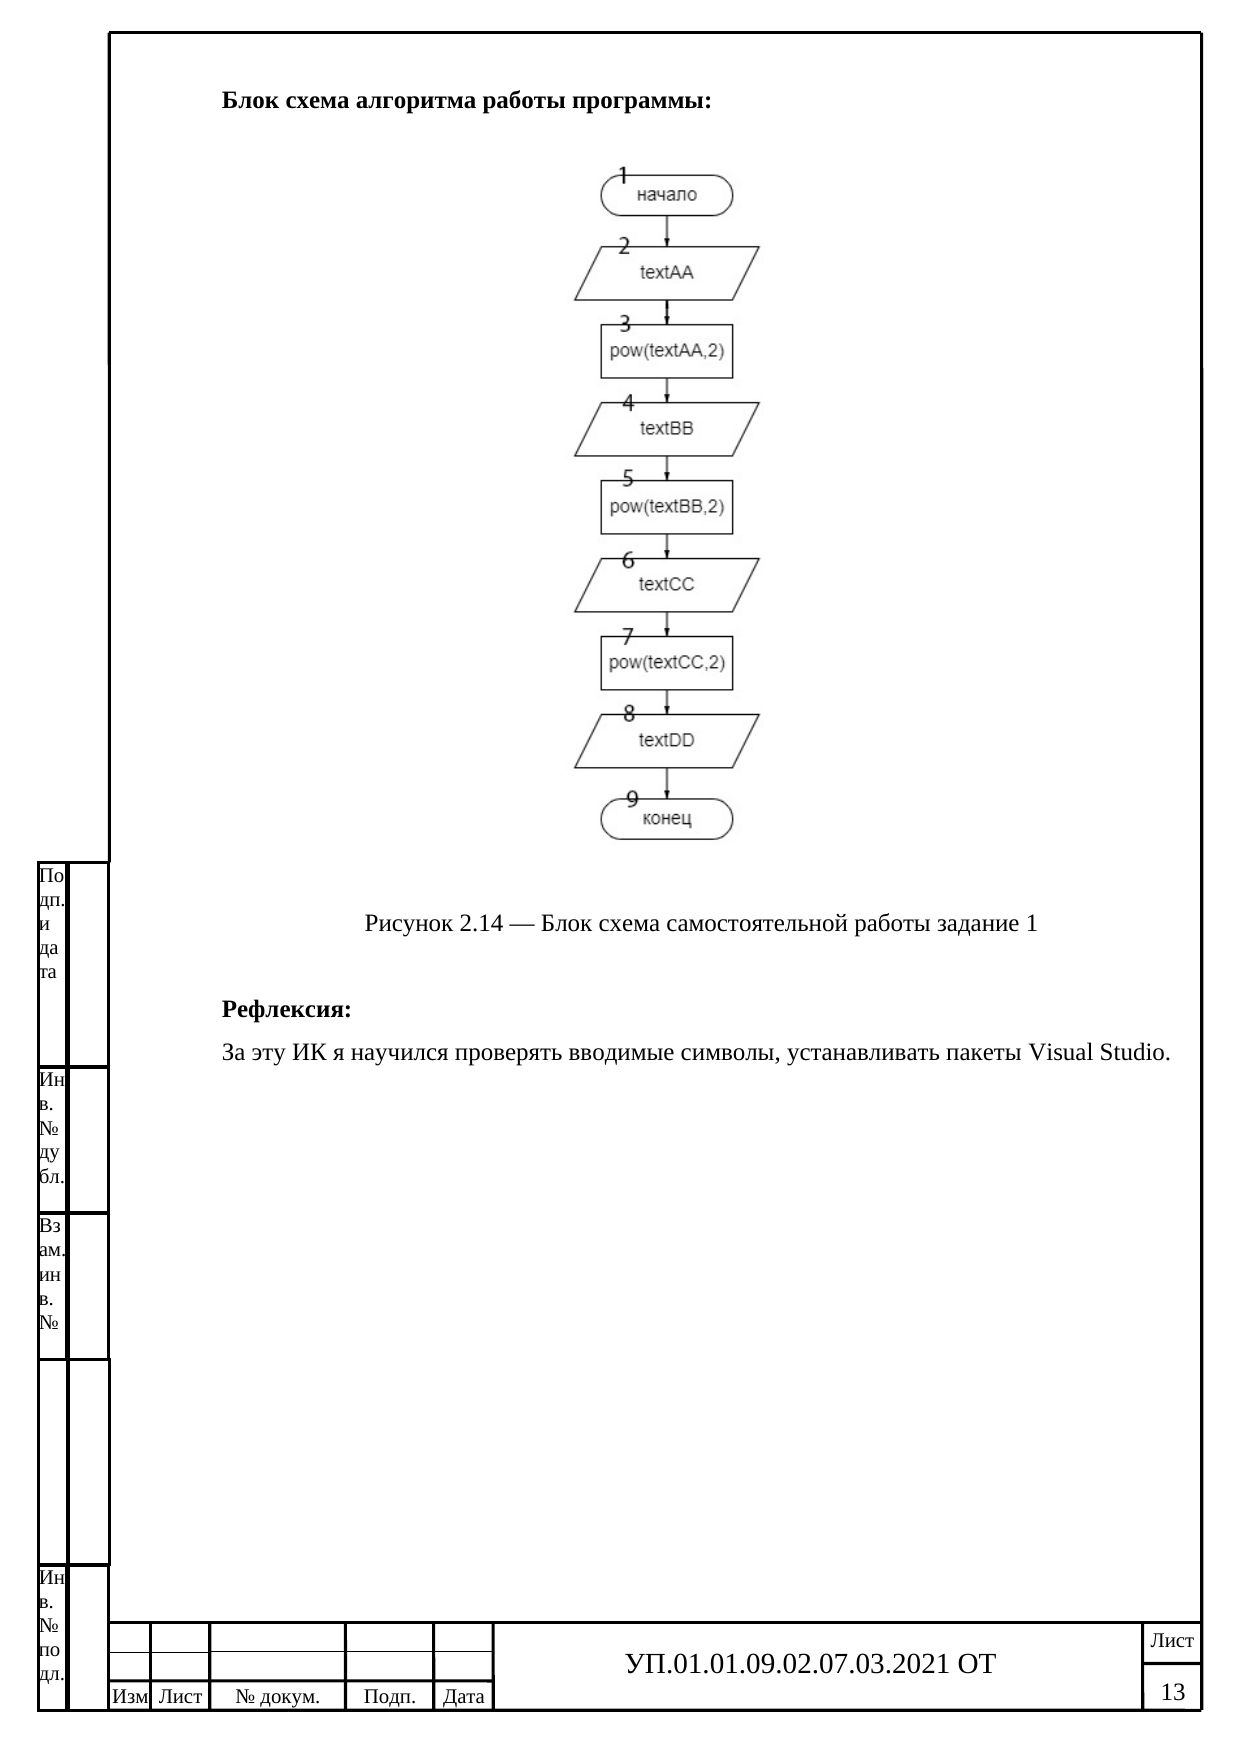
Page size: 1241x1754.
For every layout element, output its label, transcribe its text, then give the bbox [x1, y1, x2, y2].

text За эту ИК я научился проверять вводимые символы, устанавливать пакеты Visual Studio. [148, 1037, 1181, 1066]
text Рефлексия: [148, 994, 1181, 1023]
picture [524, 128, 805, 879]
text Блок схема алгоритма работы программы: [148, 86, 1181, 114]
